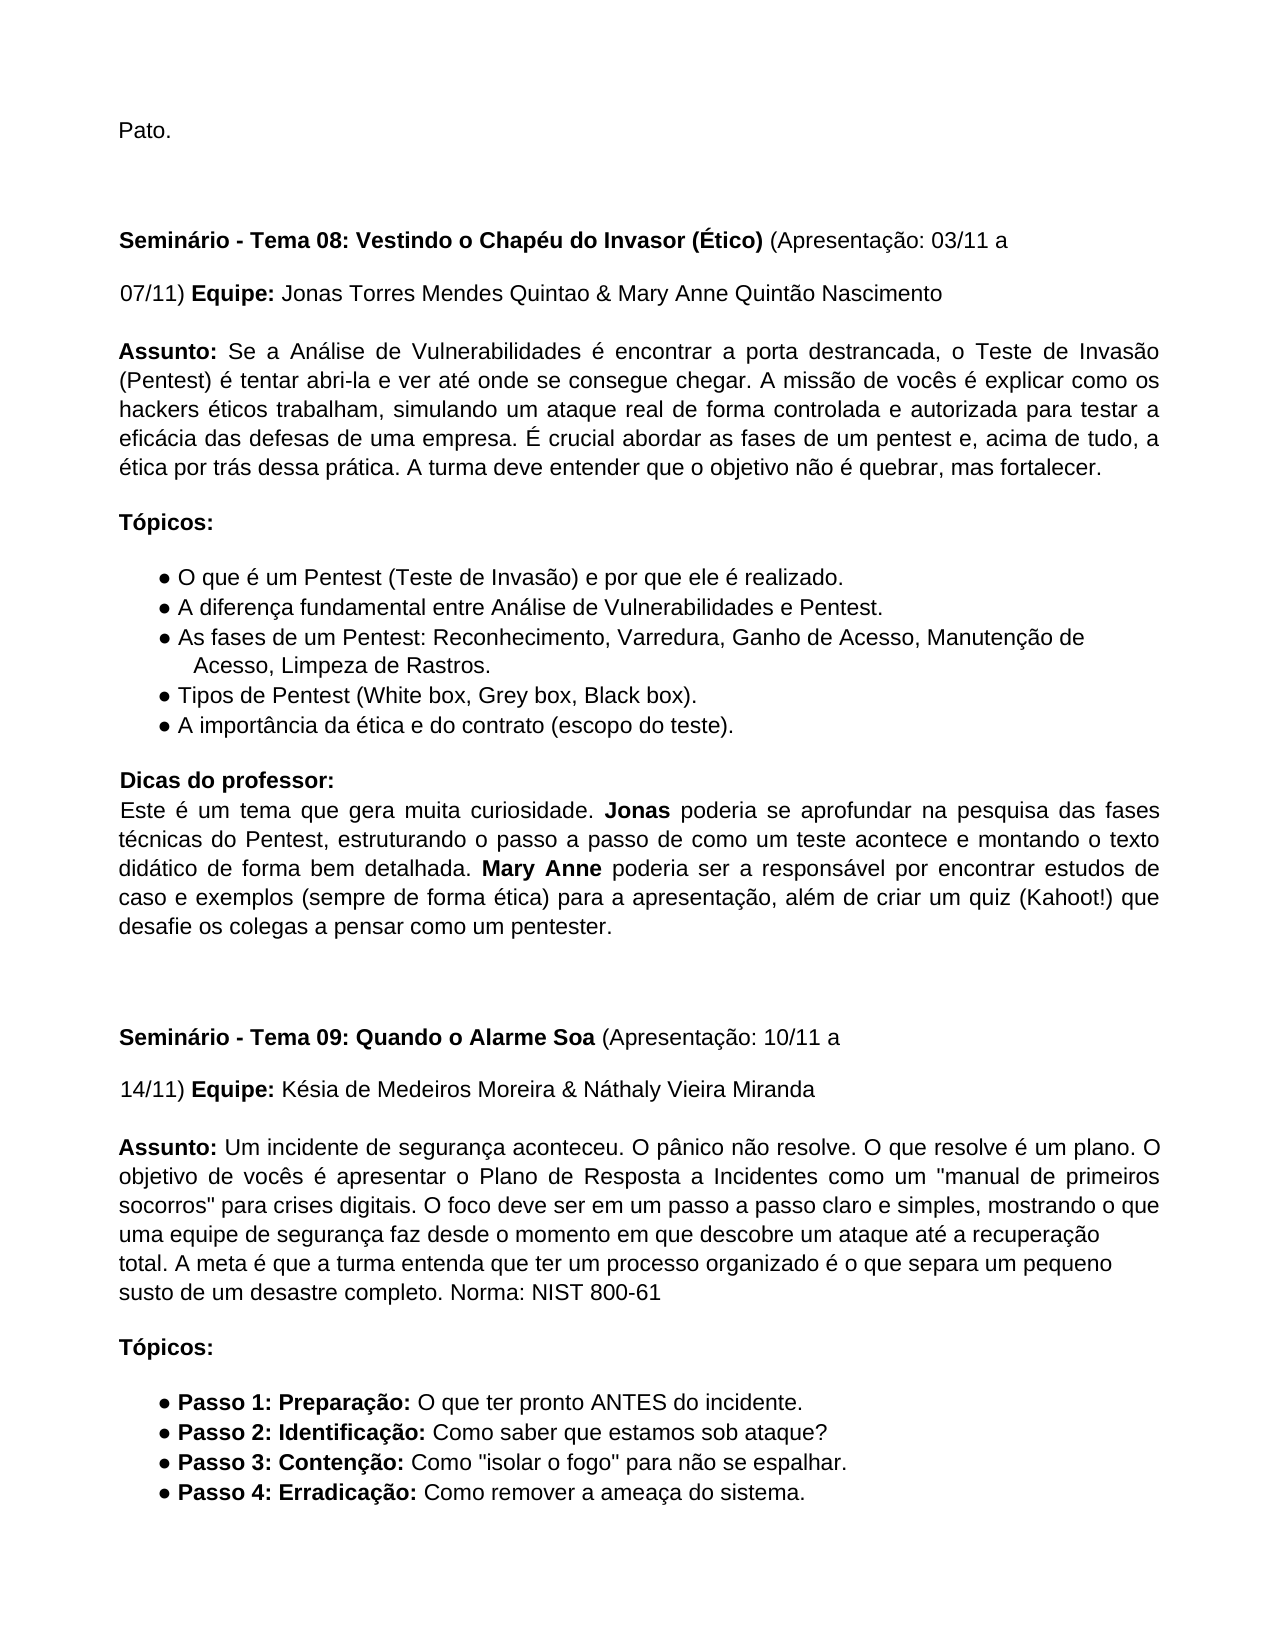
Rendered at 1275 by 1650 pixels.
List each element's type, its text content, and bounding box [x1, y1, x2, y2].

text Seminário - Tema 09: Quando o Alarme Soa (Apresentação: 10/11 a 14/11) Equipe: Késia de Medeiros Moreira & Náthaly Vieira Miranda [119, 1023, 907, 1102]
text Este é um tema que gera muita curiosidade. Jonas poderia se aprofundar na pesquisa das fases técnicas do Pentest, estruturando o passo a passo de como um teste acontece e montando o texto didático de forma bem detalhada. Mary Anne poderia ser a responsável por encontrar estudos de caso e exemplos (sempre de forma ética) para a apresentação, além de criar um quiz (Kahoot!) que desafie os colegas a pensar como um pentester. [118, 797, 1160, 939]
text ● Passo 4: Erradicação: Como remover a ameaça do sistema. [157, 1479, 1163, 1505]
text ● Passo 2: Identificação: Como saber que estamos sob ataque? [157, 1419, 1163, 1445]
text Tópicos: [118, 1334, 1163, 1360]
text Tópicos: [118, 509, 1163, 535]
text ● O que é um Pentest (Teste de Invasão) e por que ele é realizado. [157, 564, 1163, 590]
text ● Passo 1: Preparação: O que ter pronto ANTES do incidente. [157, 1389, 1163, 1415]
text Assunto: Um incidente de segurança aconteceu. O pânico não resolve. O que resolve é um plano. O objetivo de vocês é apresentar o Plano de Resposta a Incidentes como um "manual de primeiros socorros" para crises digitais. O foco deve ser em um passo a passo claro e simples, mostrando o que uma equipe de segurança faz desde o momento em que descobre um ataque até a recuperação [118, 1134, 1161, 1247]
text ● Passo 3: Contenção: Como "isolar o fogo" para não se espalhar. [157, 1449, 1163, 1475]
text Assunto: Se a Análise de Vulnerabilidades é encontrar a porta destrancada, o Teste de Invasão (Pentest) é tentar abri-la e ver até onde se consegue chegar. A missão de vocês é explicar como os hackers éticos trabalham, simulando um ataque real de forma controlada e autorizada para testar a eficácia das defesas de uma empresa. É crucial abordar as fases de um pentest e, acima de tudo, a ética por trás dessa prática. A turma deve entender que o objetivo não é quebrar, mas fortalecer. [118, 338, 1160, 480]
text Seminário - Tema 08: Vestindo o Chapéu do Invasor (Ético) (Apresentação: 03/11 a 07/11) Equipe: Jonas Torres Mendes Quintao & Mary Anne Quintão Nascimento [119, 227, 1074, 306]
text Dicas do professor: [119, 767, 1163, 794]
text ● As fases de um Pentest: Reconhecimento, Varredura, Ganho de Acesso, Manutenção de Acesso, Limpeza de Rastros. [158, 623, 1160, 679]
text ● A importância da ética e do contrato (escopo do teste). [157, 712, 1163, 739]
text total. A meta é que a turma entenda que ter um processo organizado é o que separa um pequeno susto de um desastre completo. Norma: NIST 800-61 [118, 1250, 1161, 1305]
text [118, 117, 1161, 143]
text ● Tipos de Pentest (White box, Grey box, Black box). [157, 682, 1163, 709]
text ● A diferença fundamental entre Análise de Vulnerabilidades e Pentest. [157, 593, 1163, 620]
